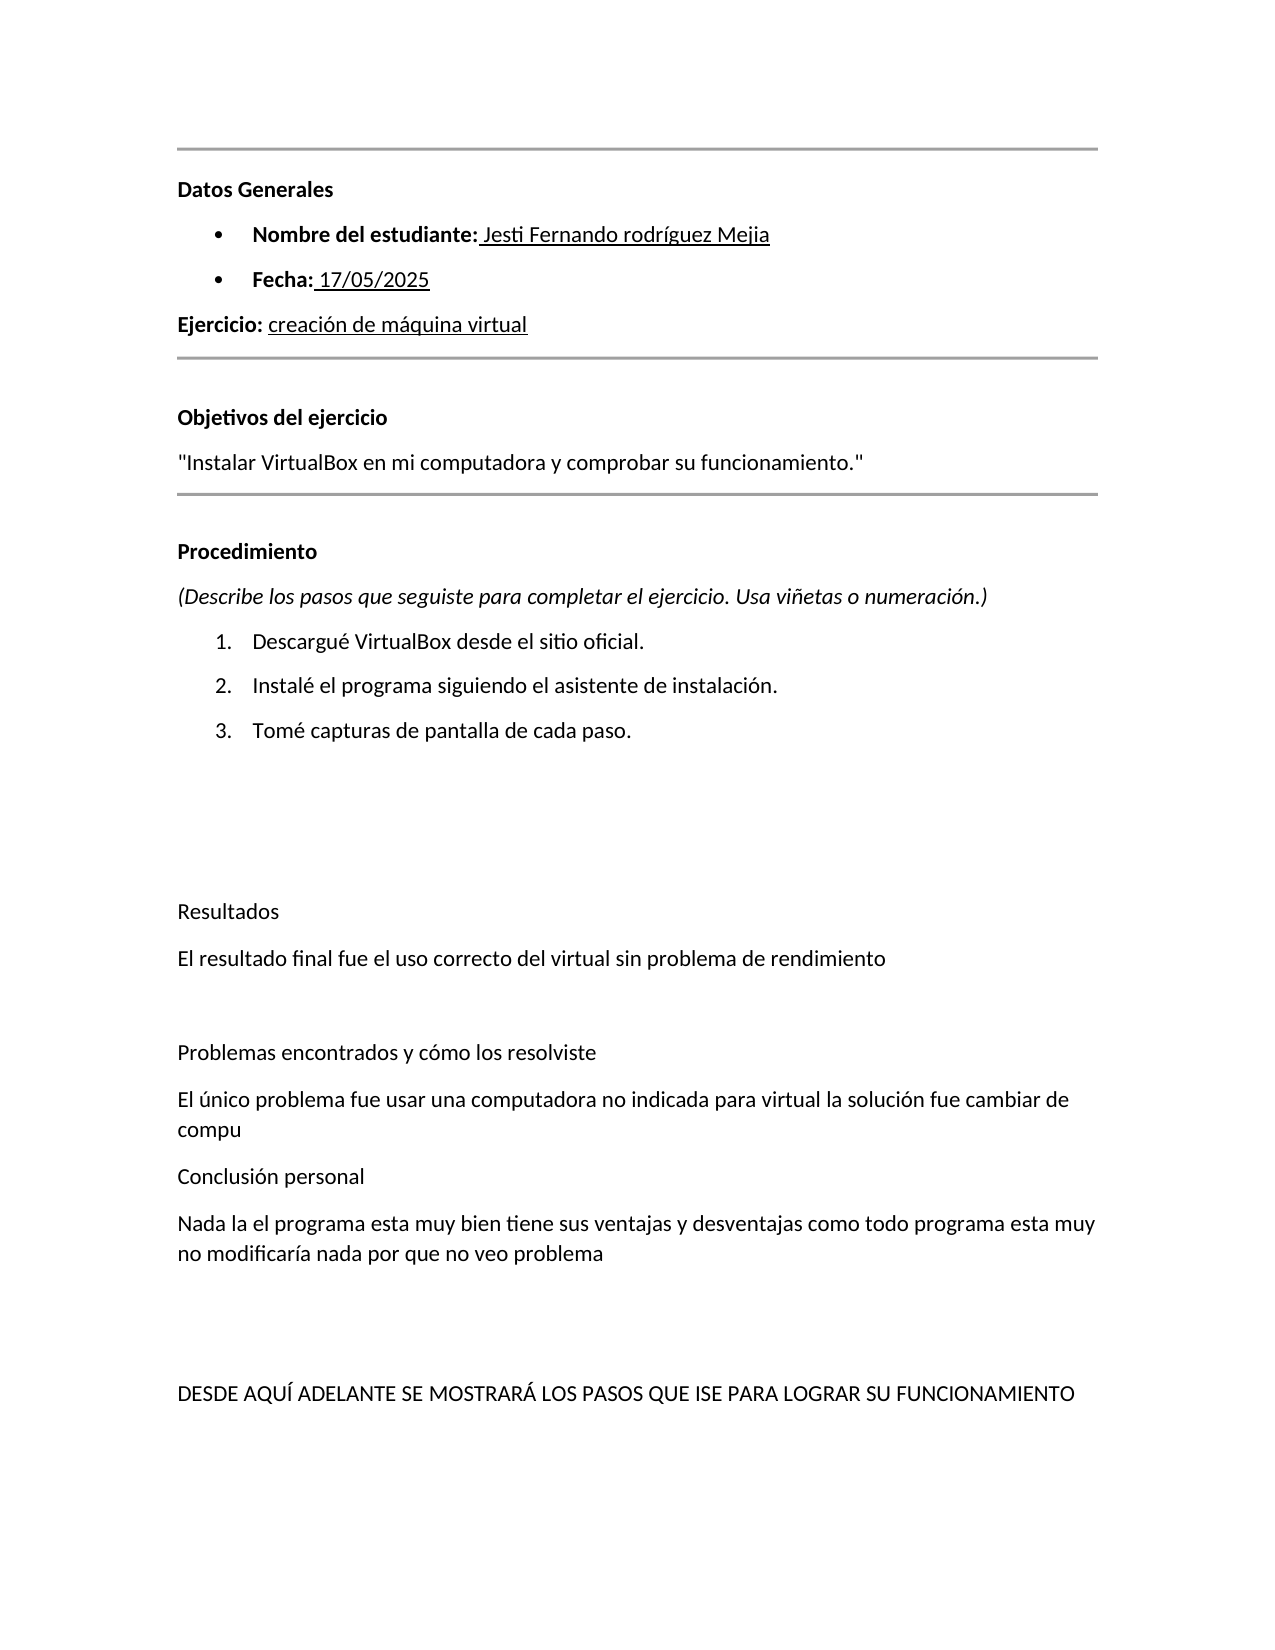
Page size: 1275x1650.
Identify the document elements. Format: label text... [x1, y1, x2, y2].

list Descargué VirtualBox desde el sitio oficial. [215, 627, 1098, 655]
text "Instalar VirtualBox en mi computadora y comprobar su funcionamiento." [177, 448, 1098, 476]
text Objetivos del ejercicio [177, 403, 1098, 431]
list Tomé capturas de pantalla de cada paso. [215, 716, 1098, 744]
text Nada la el programa esta muy bien tiene sus ventajas y desventajas como todo programa esta muy no modificaría nada por que no veo problema [177, 1209, 1098, 1267]
list Fecha: 17/05/2025 [215, 265, 1098, 293]
text DESDE AQUÍ ADELANTE SE MOSTRARÁ LOS PASOS QUE ISE PARA LOGRAR SU FUNCIONAMIENTO [177, 1379, 1098, 1407]
text Ejercicio: creación de máquina virtual [177, 310, 1098, 338]
text Resultados [177, 897, 1098, 925]
text (Describe los pasos que seguiste para completar el ejercicio. Usa viñetas o numeración.) [177, 582, 1098, 610]
text El resultado final fue el uso correcto del virtual sin problema de rendimiento [177, 944, 1098, 972]
text Datos Generales [177, 176, 1098, 204]
text Problemas encontrados y cómo los resolviste [177, 1038, 1098, 1066]
text Conclusión personal [177, 1162, 1098, 1190]
list Nombre del estudiante: Jesti Fernando rodríguez Mejia [215, 220, 1098, 248]
text Procedimiento [177, 537, 1098, 566]
text El único problema fue usar una computadora no indicada para virtual la solución fue cambiar de compu [177, 1085, 1098, 1143]
list Instalé el programa siguiendo el asistente de instalación. [215, 672, 1098, 699]
